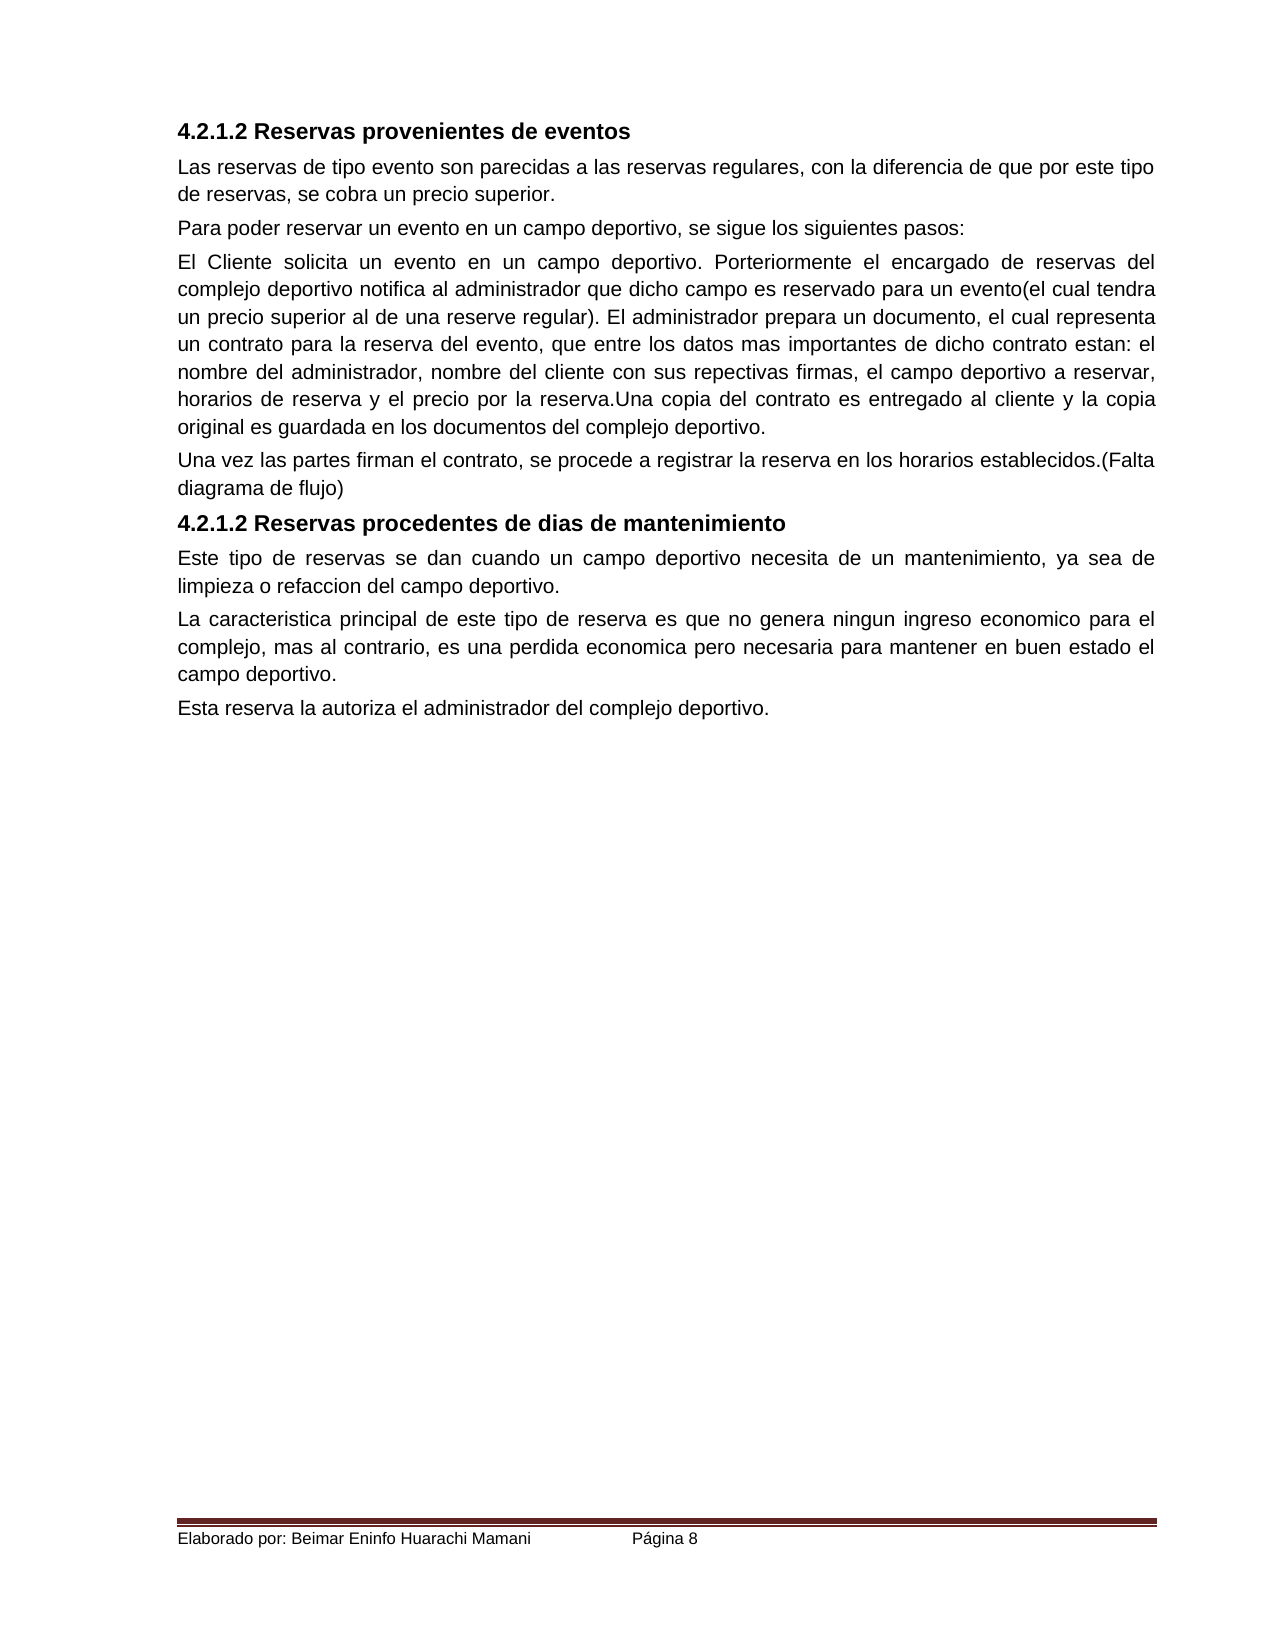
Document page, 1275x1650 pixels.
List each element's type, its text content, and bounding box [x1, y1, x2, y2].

text Una vez las partes firman el contrato, se procede a registrar la reserva en los horarios establecidos.(Falta diagrama de flujo) [177, 448, 1157, 500]
text El Cliente solicita un evento en un campo deportivo. Porteriormente el encargado de reservas del complejo deportivo notifica al administrador que dicho campo es reservado para un evento(el cual tendra un precio superior al de una reserve regular). El administrador prepara un documento, el cual representa un contrato para la reserva del evento, que entre los datos mas importantes de dicho contrato estan: el nombre del administrador, nombre del cliente con sus repectivas firmas, el campo deportivo a reservar, horarios de reserva y el precio por la reserva.Una copia del contrato es entregado al cliente y la copia original es guardada en los documentos del complejo deportivo. [177, 249, 1157, 438]
text La caracteristica principal de este tipo de reserva es que no genera ningun ingreso economico para el complejo, mas al contrario, es una perdida economica pero necesaria para mantener en buen estado el campo deportivo. [177, 607, 1157, 686]
subtitle 4.2.1.2 Reservas procedentes de dias de mantenimiento [177, 509, 1157, 536]
text Este tipo de reservas se dan cuando un campo deportivo necesita de un mantenimiento, ya sea de limpieza o refaccion del campo deportivo. [177, 546, 1157, 597]
text Esta reserva la autoriza el administrador del complejo deportivo. [177, 696, 1157, 720]
text Las reservas de tipo evento son parecidas a las reservas regulares, con la diferencia de que por este tipo de reservas, se cobra un precio superior. [177, 154, 1157, 206]
subtitle 4.2.1.2 Reservas provenientes de eventos [177, 118, 1157, 144]
text Para poder reservar un evento en un campo deportivo, se sigue los siguientes pasos: [177, 216, 1157, 240]
